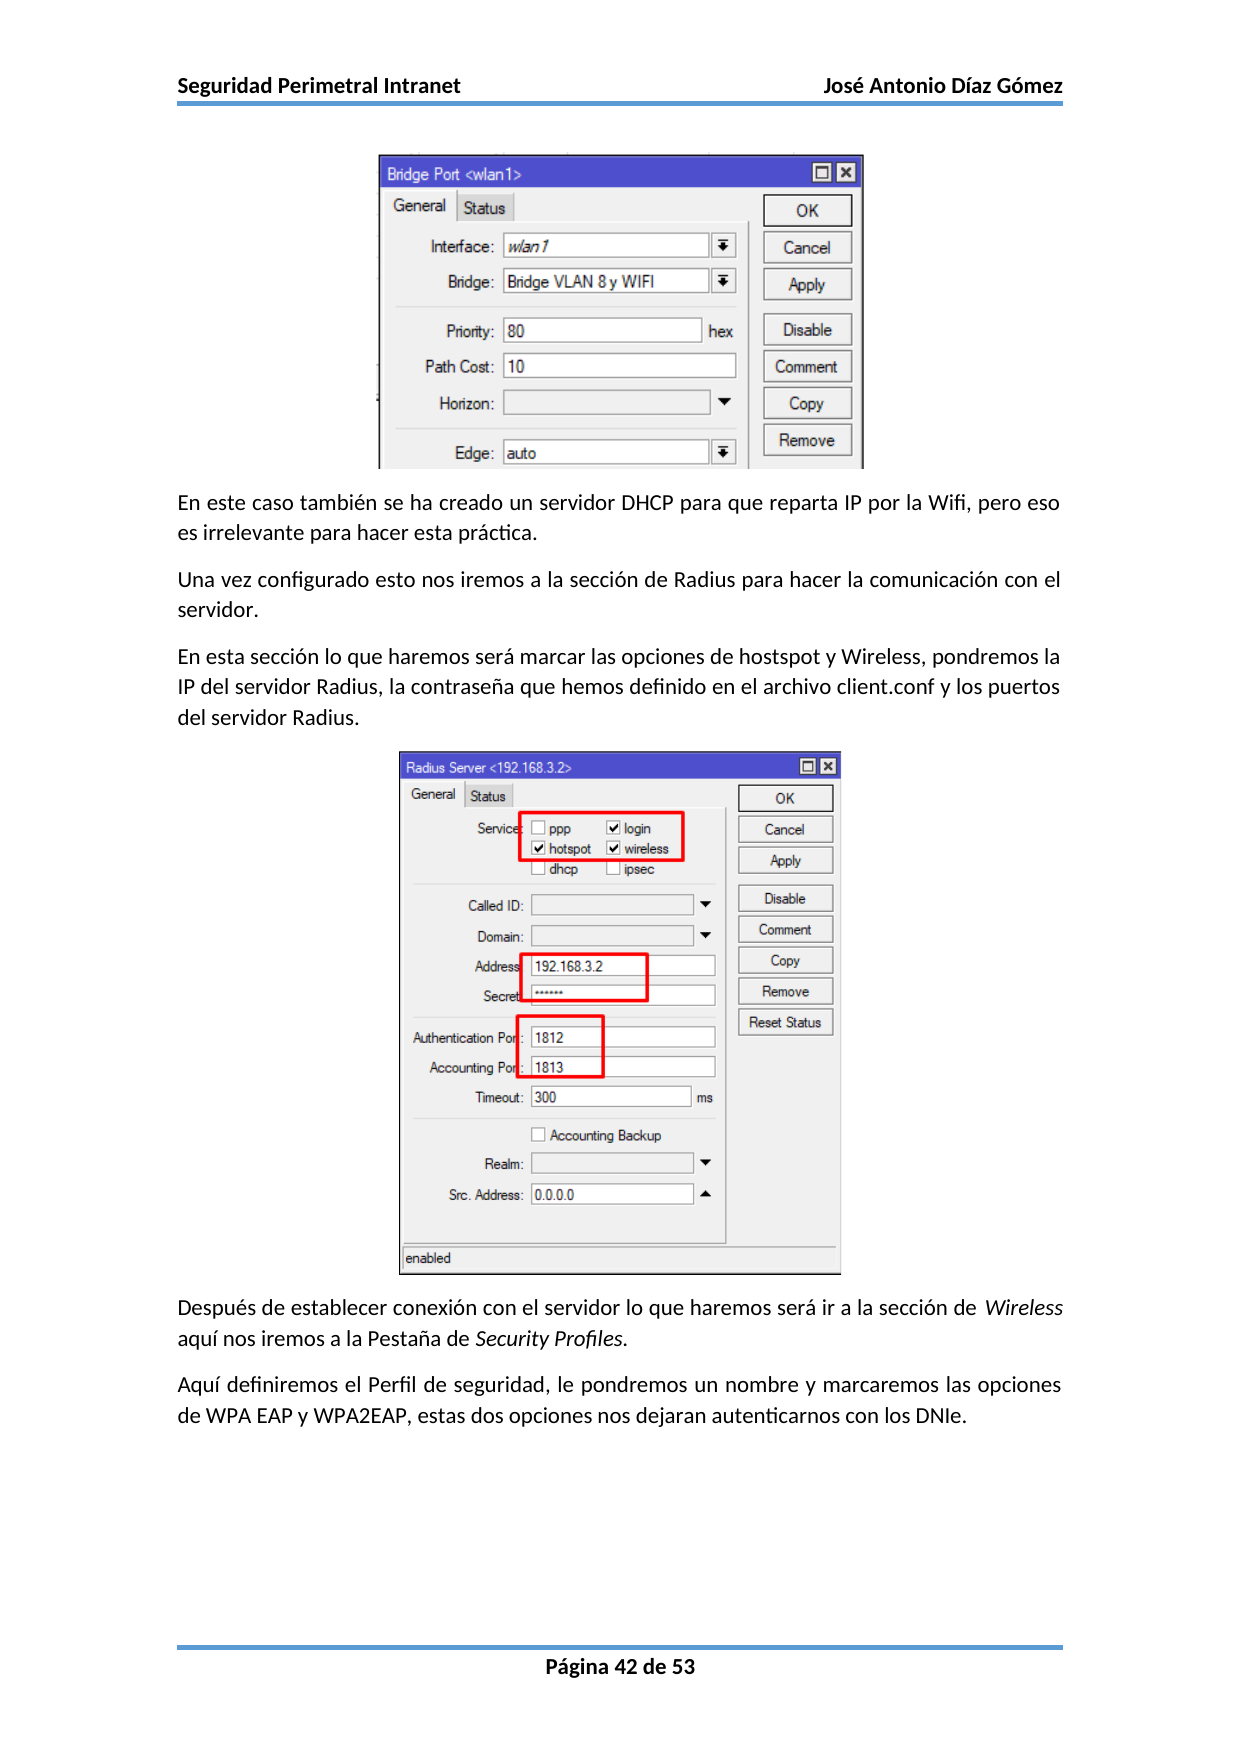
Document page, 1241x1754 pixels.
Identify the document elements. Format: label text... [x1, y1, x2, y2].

list Una vez configurado esto nos iremos a la sección de Radius para hacer la comunicación con el servidor. [177, 565, 1063, 623]
list Después de establecer conexión con el servidor lo que haremos será ir a la sección de Wireless aquí nos iremos a la Pestaña de Security Profiles. [177, 1293, 1063, 1352]
list En este caso también se ha creado un servidor DHCP para que reparta IP por la Wifi, pero eso es irrelevante para hacer esta práctica. [177, 488, 1063, 546]
list En esta sección lo que haremos será marcar las opciones de hostspot y Wireless, pondremos la IP del servidor Radius, la contraseña que hemos definido en el archivo client.conf y los puertos del servidor Radius. [177, 642, 1063, 731]
picture [399, 749, 842, 1275]
list Aquí definiremos el Perfil de seguridad, le pondremos un nombre y marcaremos las opciones de WPA EAP y WPA2EAP, estas dos opciones nos dejaran autenticarnos con los DNIe. [177, 1371, 1063, 1429]
picture [376, 152, 864, 469]
